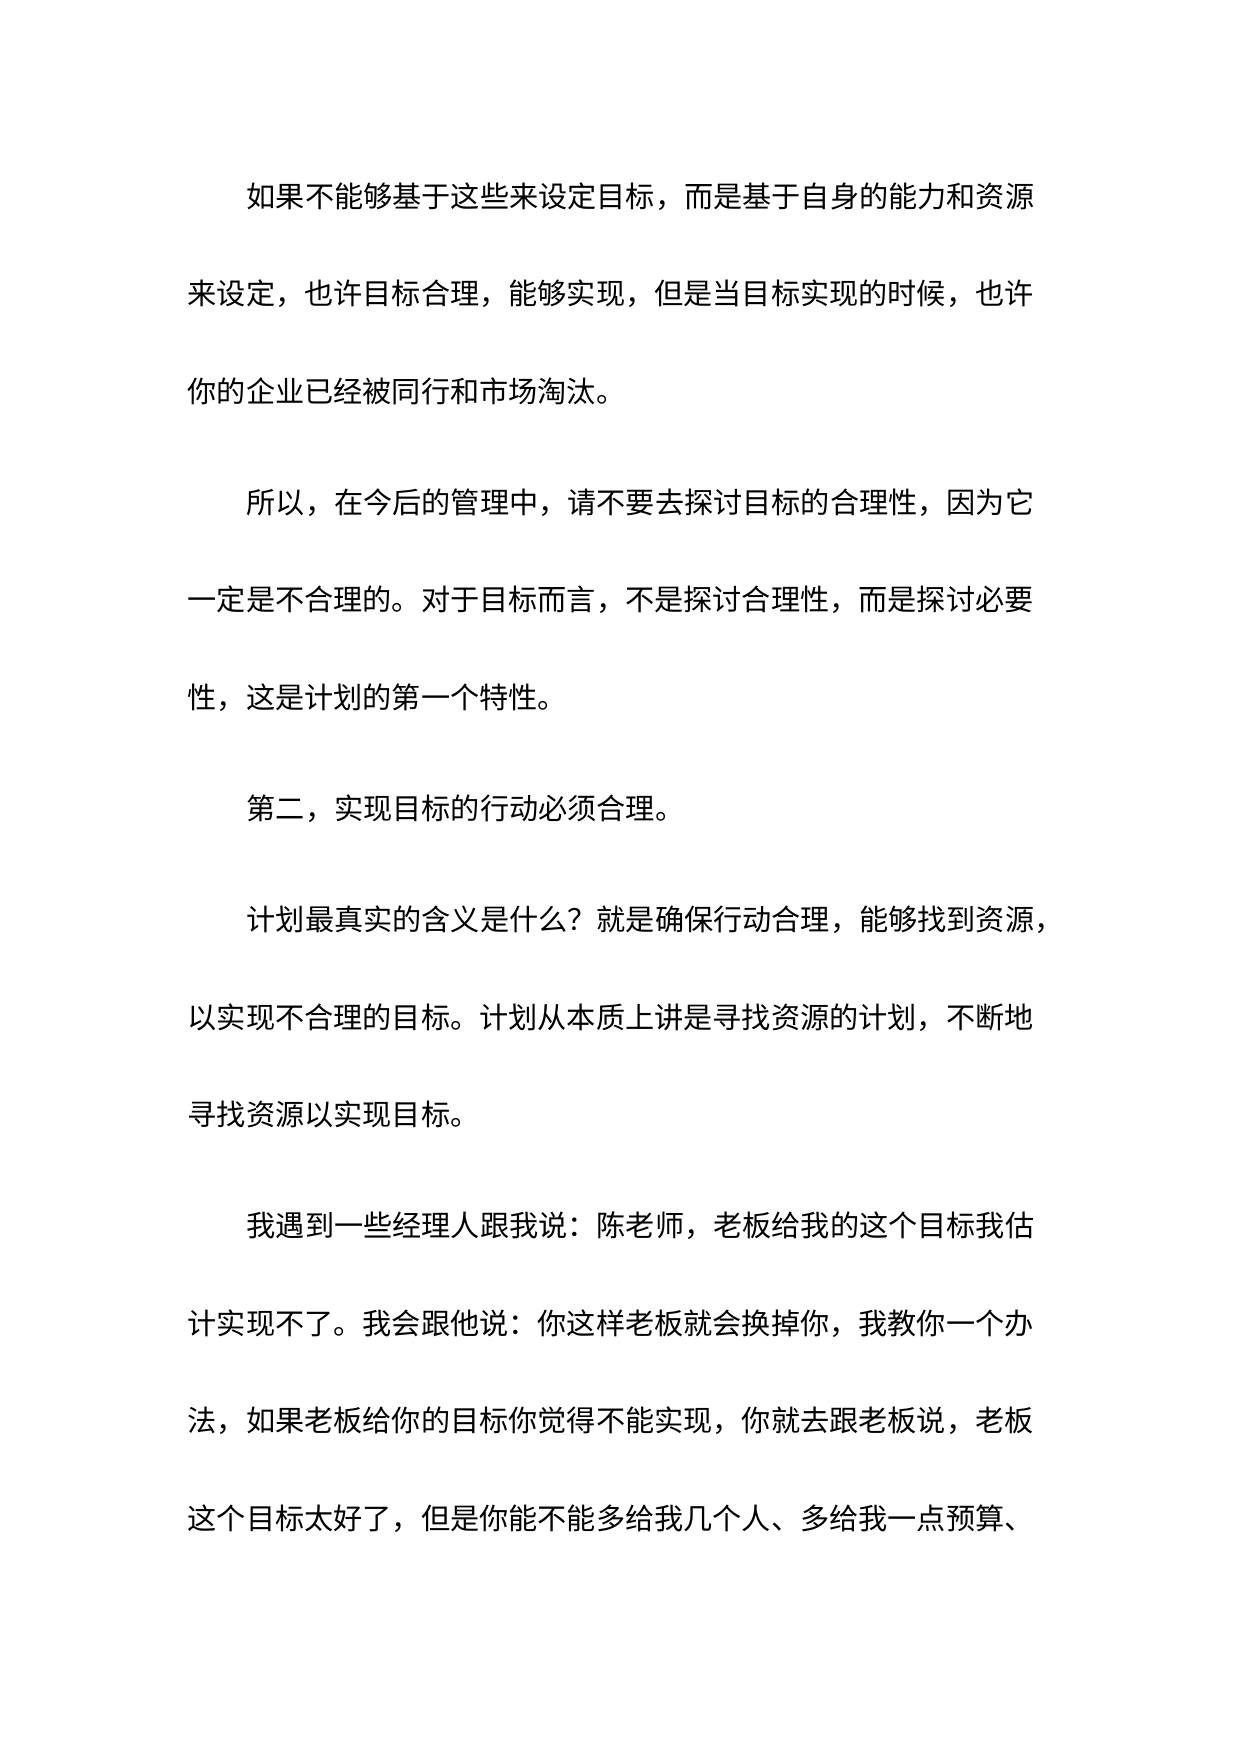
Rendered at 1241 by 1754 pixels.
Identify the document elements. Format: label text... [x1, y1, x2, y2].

text 计划最真实的含义是什么？就是确保行动合理，能够找到资源，以实现不合理的目标。计划从本质上讲是寻找资源的计划，不断地寻找资源以实现目标。 [187, 885, 1053, 1145]
text 如果不能够基于这些来设定目标，而是基于自身的能力和资源来设定，也许目标合理，能够实现，但是当目标实现的时候，也许你的企业已经被同行和市场淘汰。 [187, 162, 1053, 422]
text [187, 1192, 1053, 1549]
text 第二，实现目标的行动必须合理。 [187, 774, 1053, 839]
text 所以，在今后的管理中，请不要去探讨目标的合理性，因为它一定是不合理的。对于目标而言，不是探讨合理性，而是探讨必要性，这是计划的第一个特性。 [187, 468, 1053, 728]
